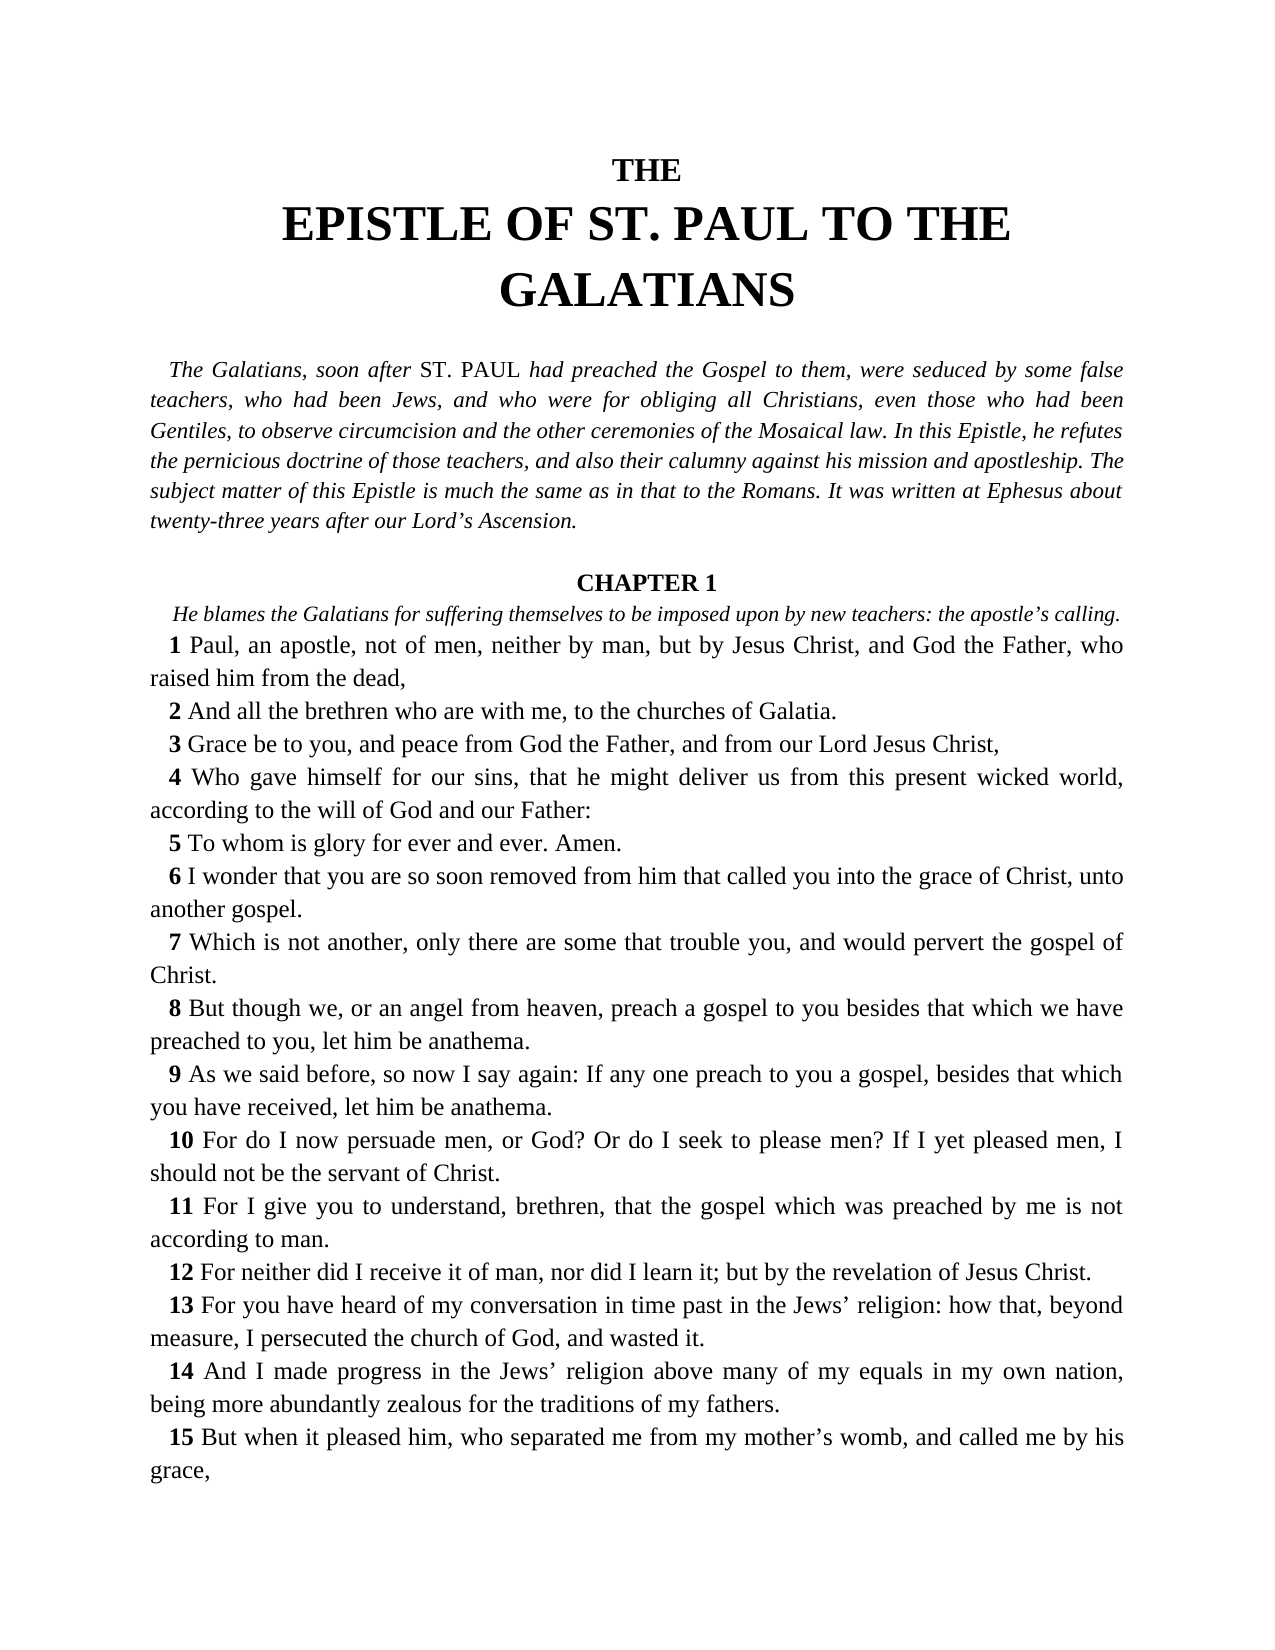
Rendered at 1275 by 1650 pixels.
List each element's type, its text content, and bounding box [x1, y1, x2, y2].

text 11 For I give you to understand, brethren, that the gospel which was preached by me is not according to man. [150, 1191, 1125, 1253]
text GALATIANS [150, 260, 1125, 318]
text CHAPTER 1 [150, 568, 1125, 597]
text 9 As we said before, so now I say again: If any one preach to you a gospel, besides that which you have received, let him be anathema. [150, 1059, 1125, 1121]
text 8 But though we, or an angel from heaven, preach a gospel to you besides that which we have preached to you, let him be anathema. [150, 993, 1125, 1055]
text 7 Which is not another, only there are some that trouble you, and would pervert the gospel of Christ. [150, 927, 1125, 989]
text 14 And I made progress in the Jews’ religion above many of my equals in my own nation, being more abundantly zealous for the traditions of my fathers. [150, 1356, 1125, 1418]
text 2 And all the brethren who are with me, to the churches of Galatia. [150, 696, 1125, 724]
text He blames the Galatians for suffering themselves to be imposed upon by new teachers: the apostle’s calling. [150, 601, 1125, 626]
text 12 For neither did I receive it of man, nor did I learn it; but by the revelation of Jesus Christ. [150, 1257, 1125, 1286]
text 5 To whom is glory for ever and ever. Amen. [150, 828, 1125, 857]
text EPISTLE OF ST. PAUL TO THE [150, 194, 1125, 252]
text 10 For do I now persuade men, or God? Or do I seek to please men? If I yet pleased men, I should not be the servant of Christ. [150, 1125, 1125, 1187]
text 15 But when it pleased him, who separated me from my mother’s womb, and called me by his grace, [150, 1422, 1125, 1484]
text 13 For you have heard of my conversation in time past in the Jews’ religion: how that, beyond measure, I persecuted the church of God, and wasted it. [150, 1290, 1125, 1352]
text 1 Paul, an apostle, not of men, neither by man, but by Jesus Christ, and God the Father, who raised him from the dead, [150, 630, 1125, 692]
text 3 Grace be to you, and peace from God the Father, and from our Lord Jesus Christ, [150, 729, 1125, 758]
text THE [150, 150, 1125, 188]
text 6 I wonder that you are so soon removed from him that called you into the grace of Christ, unto another gospel. [150, 861, 1125, 923]
text 4 Who gave himself for our sins, that he might deliver us from this present wicked world, according to the will of God and our Father: [150, 762, 1125, 824]
text The Galatians, soon after ST. PAUL had preached the Gospel to them, were seduced by some false teachers, who had been Jews, and who were for obliging all Christians, even those who had been Gentiles, to observe circumcision and the other ceremonies of the Mosaical law. In this Epistle, he refutes the pernicious doctrine of those teachers, and also their calumny against his mission and apostleship. The subject matter of this Epistle is much the same as in that to the Romans. It was written at Ephesus about twenty-three years after our Lord’s Ascension. [150, 356, 1125, 534]
